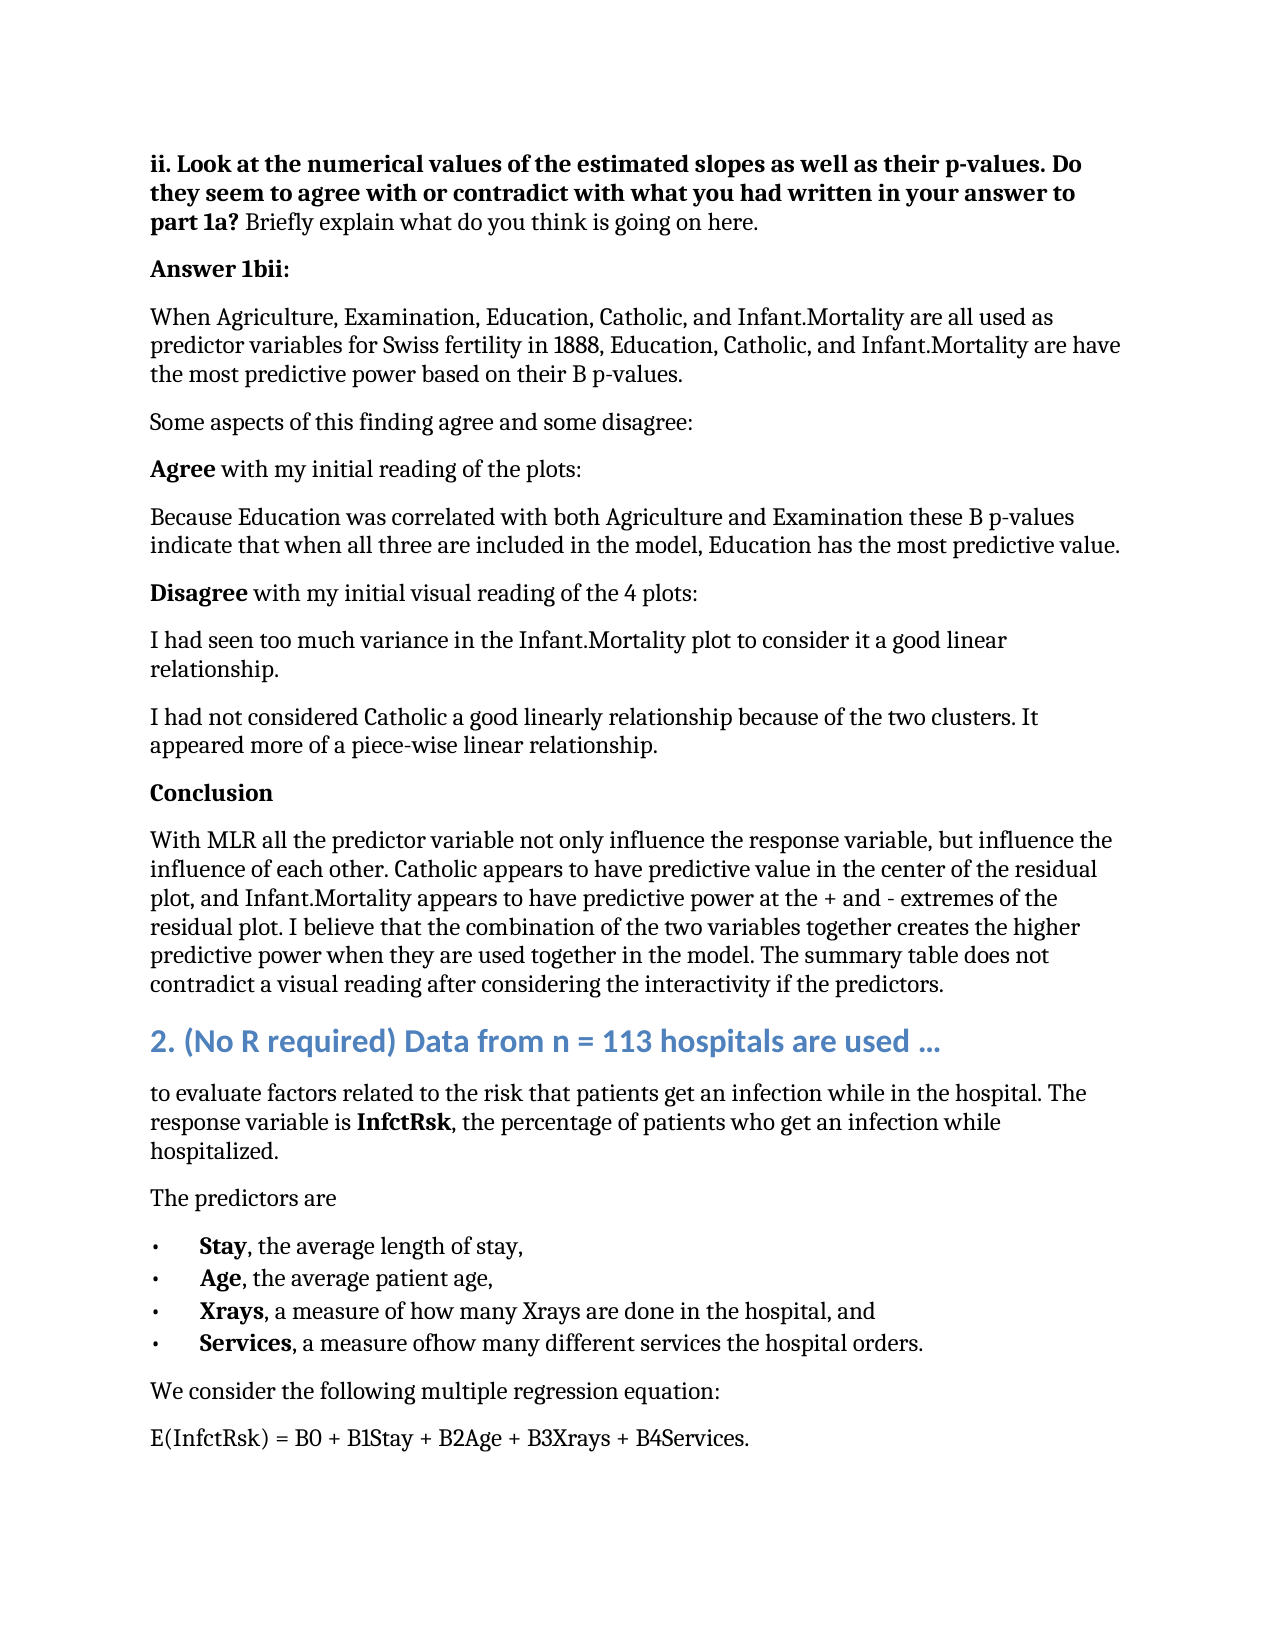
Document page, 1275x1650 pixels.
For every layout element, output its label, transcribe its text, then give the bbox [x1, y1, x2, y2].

list Age, the average patient age, [150, 1264, 1125, 1293]
list Services, a measure ofhow many different services the hospital orders. [150, 1329, 1125, 1358]
text The predictors are [150, 1184, 1125, 1213]
text Some aspects of this finding agree and some disagree: [150, 407, 1125, 436]
text E(InfctRsk) = B0 + B1Stay + B2Age + B3Xrays + B4Services. [150, 1424, 1125, 1453]
text Conclusion [150, 779, 1125, 807]
subtitle 2. (No R required) Data from n = 113 hospitals are used … [150, 1019, 1125, 1060]
text Disagree with my initial visual reading of the 4 plots: [150, 579, 1125, 607]
list Stay, the average length of stay, [150, 1232, 1125, 1260]
text ii. Look at the numerical values of the estimated slopes as well as their p-values. Do they seem to agree with or contradict with what you had written in your answer to part 1a? Briefly explain what do you think is going on here. [150, 150, 1125, 236]
text Answer 1bii: [150, 255, 1125, 284]
text Agree with my initial reading of the plots: [150, 455, 1125, 484]
text When Agriculture, Examination, Education, Catholic, and Infant.Mortality are all used as predictor variables for Swiss fertility in 1888, Education, Catholic, and Infant.Mortality are have the most predictive power based on their B p-values. [150, 302, 1125, 389]
text We consider the following multiple regression equation: [150, 1377, 1125, 1405]
text With MLR all the predictor variable not only influence the response variable, but influence the influence of each other. Catholic appears to have predictive value in the center of the residual plot, and Infant.Mortality appears to have predictive power at the + and - extremes of the residual plot. I believe that the combination of the two variables together creates the higher predictive power when they are used together in the model. The summary table does not contradict a visual reading after considering the interactivity if the predictors. [150, 826, 1125, 999]
text I had seen too much variance in the Infant.Mortality plot to consider it a good linear relationship. [150, 626, 1125, 684]
text I had not considered Catholic a good linearly relationship because of the two clusters. It appeared more of a piece-wise linear relationship. [150, 702, 1125, 760]
text Because Education was correlated with both Agriculture and Examination these B p-values indicate that when all three are included in the model, Education has the most predictive value. [150, 502, 1125, 560]
list Xrays, a measure of how many Xrays are done in the hospital, and [150, 1297, 1125, 1325]
text to evaluate factors related to the risk that patients get an infection while in the hospital. The response variable is InfctRsk, the percentage of patients who get an infection while hospitalized. [150, 1079, 1125, 1165]
